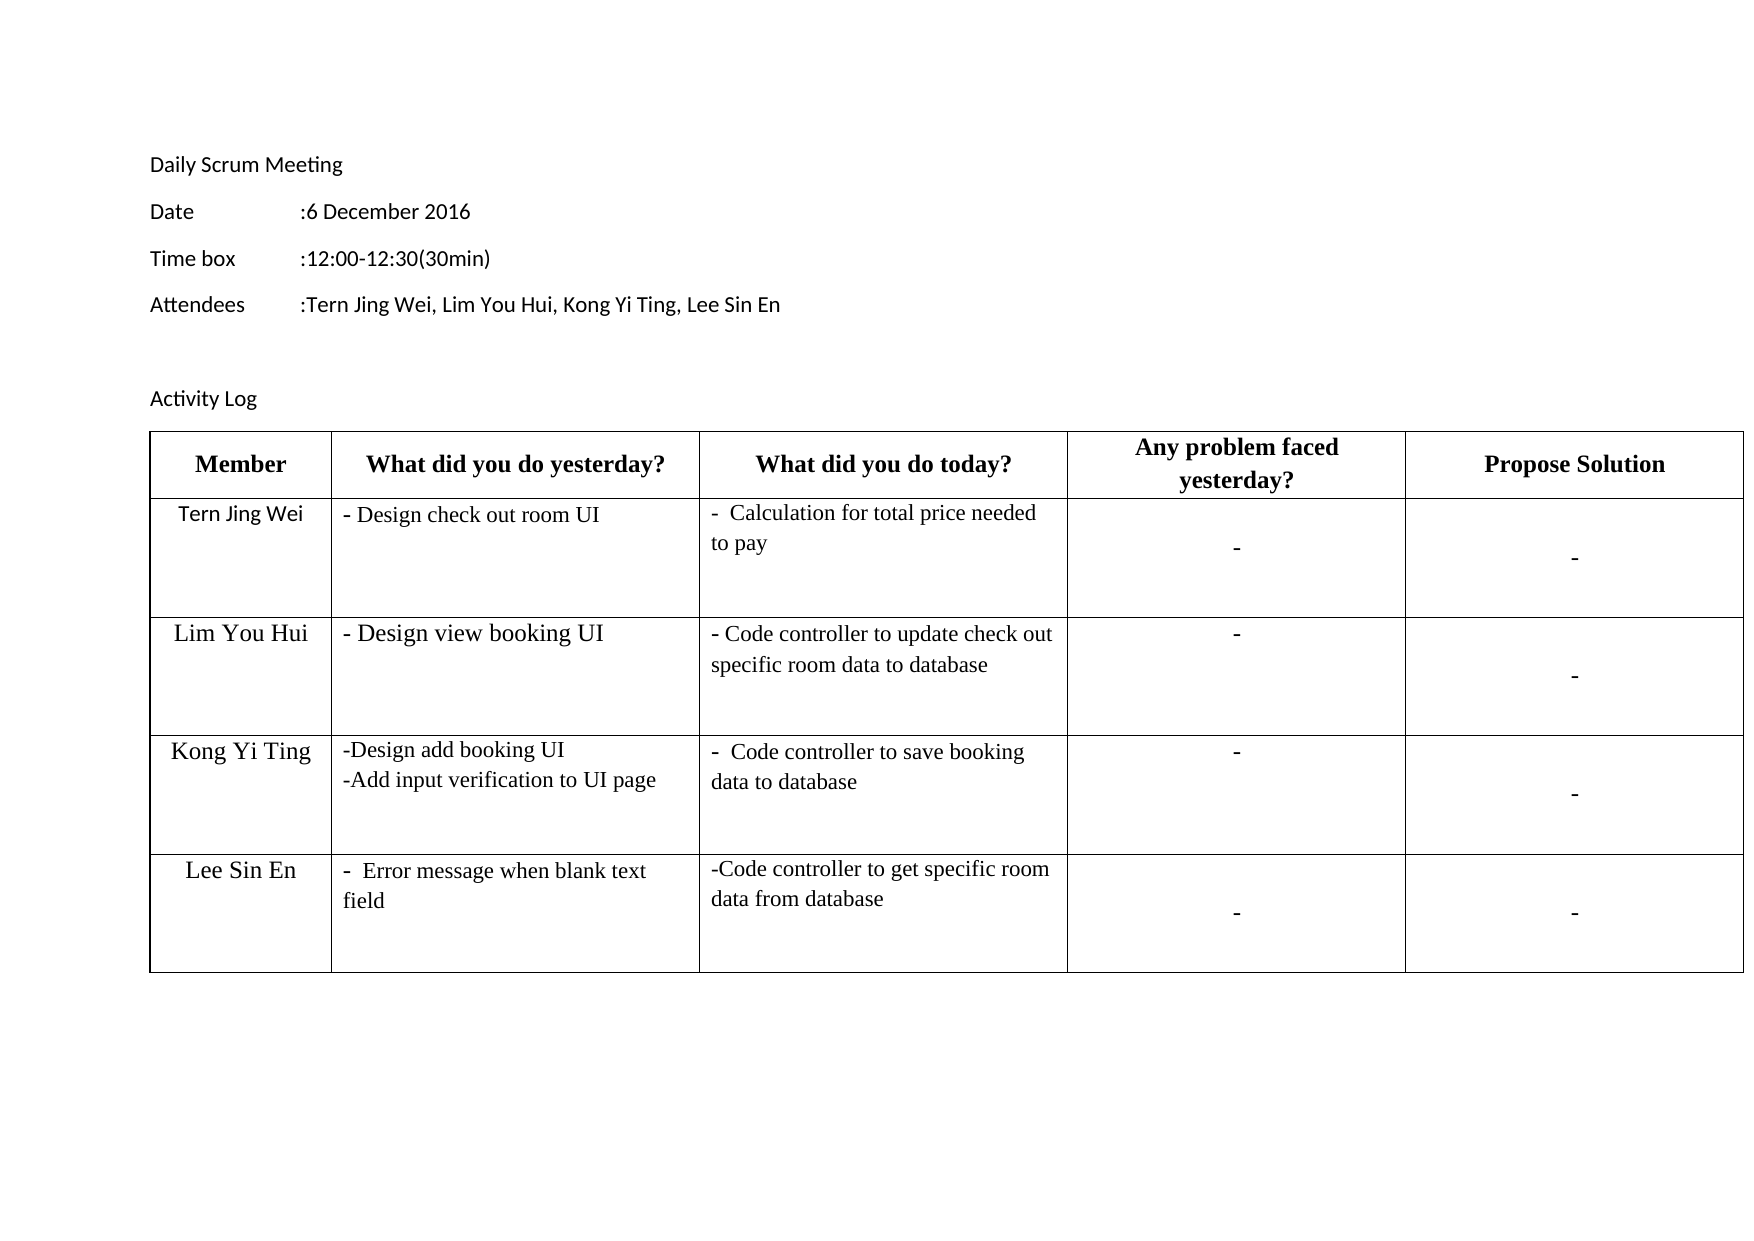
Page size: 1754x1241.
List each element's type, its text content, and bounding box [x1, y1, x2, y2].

table_cell Tern Jing Wei [151, 499, 331, 617]
table_cell - [1406, 618, 1743, 735]
table_cell - [1406, 855, 1743, 972]
table_cell - Design view booking UI [332, 618, 699, 735]
table_cell - Code controller to save booking data to database [700, 736, 1067, 854]
table_cell Kong Yi Ting [151, 736, 331, 854]
table_header Member [151, 432, 331, 498]
table_header Any problem faced yesterday? [1068, 432, 1405, 498]
table_cell Lim You Hui [151, 618, 331, 735]
table_cell - Error message when blank text field [332, 855, 699, 972]
table_cell -Design add booking UI -Add input verification to UI page [332, 736, 699, 854]
table_cell -Code controller to get specific room data from database [700, 855, 1067, 972]
table_header What did you do yesterday? [332, 432, 699, 498]
text Date :6 December 2016 [150, 197, 1604, 225]
table_header What did you do today? [700, 432, 1067, 498]
table_cell - Code controller to update check out specific room data to database [700, 618, 1067, 735]
table_cell - [1068, 499, 1405, 617]
table_cell - Calculation for total price needed to pay [700, 499, 1067, 617]
table_header Propose Solution [1406, 432, 1743, 498]
table_cell - Design check out room UI [332, 499, 699, 617]
table_cell - [1068, 736, 1405, 854]
table_cell - [1068, 618, 1405, 735]
text Activity Log [150, 384, 1604, 412]
text Time box :12:00-12:30(30min) [150, 244, 1604, 272]
table_cell - [1068, 855, 1405, 972]
table_cell Lee Sin En [151, 855, 331, 972]
text Attendees :Tern Jing Wei, Lim You Hui, Kong Yi Ting, Lee Sin En [150, 291, 1604, 319]
table_cell - [1406, 736, 1743, 854]
table_cell - [1406, 499, 1743, 617]
text Daily Scrum Meeting [150, 150, 1604, 178]
